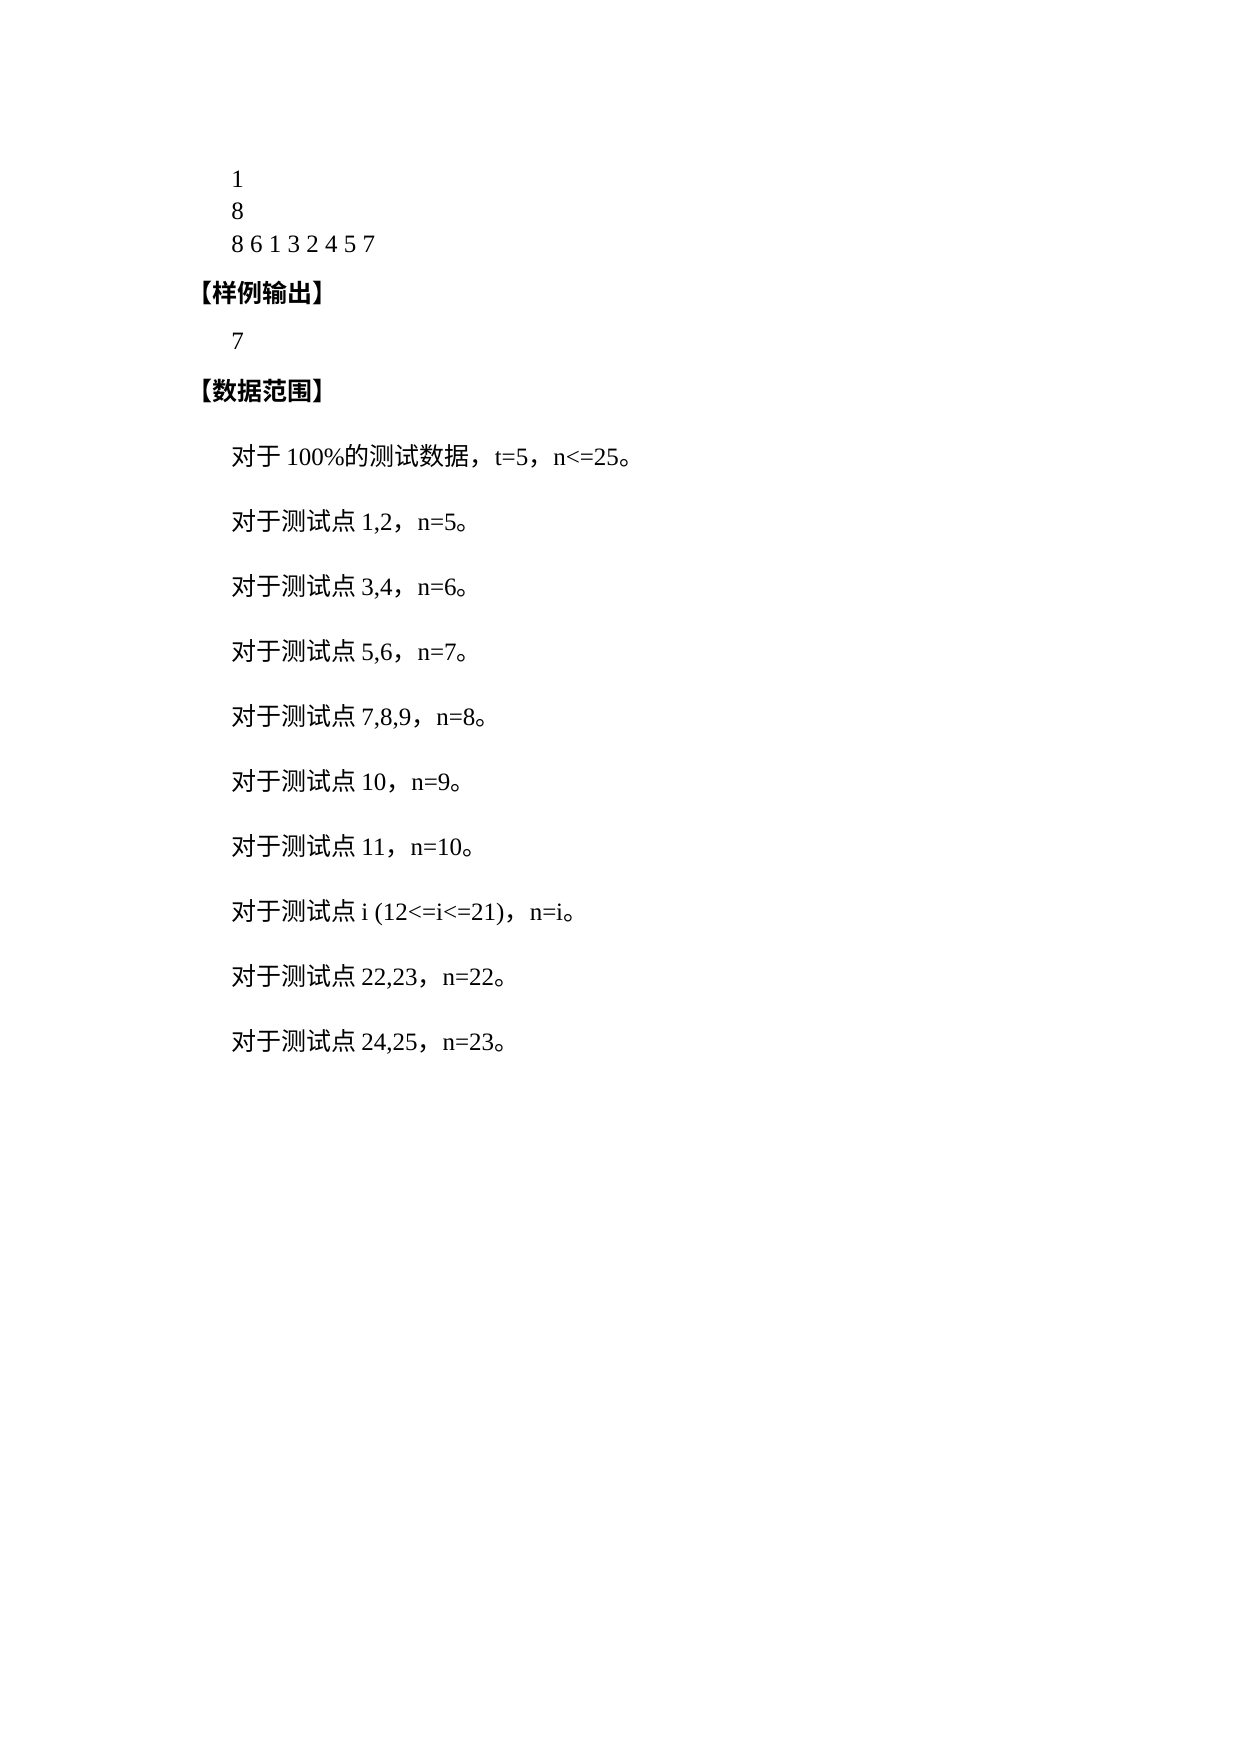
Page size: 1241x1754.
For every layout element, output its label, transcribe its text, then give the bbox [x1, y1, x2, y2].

text 1 [187, 162, 1053, 194]
text 对于测试点24,25，n=23。 [187, 1007, 1053, 1072]
text 对于测试点i (12<=i<=21)，n=i。 [187, 877, 1053, 942]
text 对于测试点10，n=9。 [187, 747, 1053, 812]
text 【样例输出】 [187, 259, 1053, 324]
text 8 6 1 3 2 4 5 7 [187, 227, 1053, 259]
text 对于100%的测试数据，t=5，n<=25。 [187, 422, 1053, 487]
text 对于测试点7,8,9，n=8。 [187, 682, 1053, 747]
text 8 [187, 194, 1053, 227]
text 【数据范围】 [187, 357, 1053, 422]
text 7 [187, 324, 1053, 357]
text 对于测试点3,4，n=6。 [187, 552, 1053, 617]
text 对于测试点22,23，n=22。 [187, 942, 1053, 1007]
text 对于测试点1,2，n=5。 [187, 487, 1053, 552]
text 对于测试点5,6，n=7。 [187, 617, 1053, 682]
text 对于测试点11，n=10。 [187, 812, 1053, 877]
